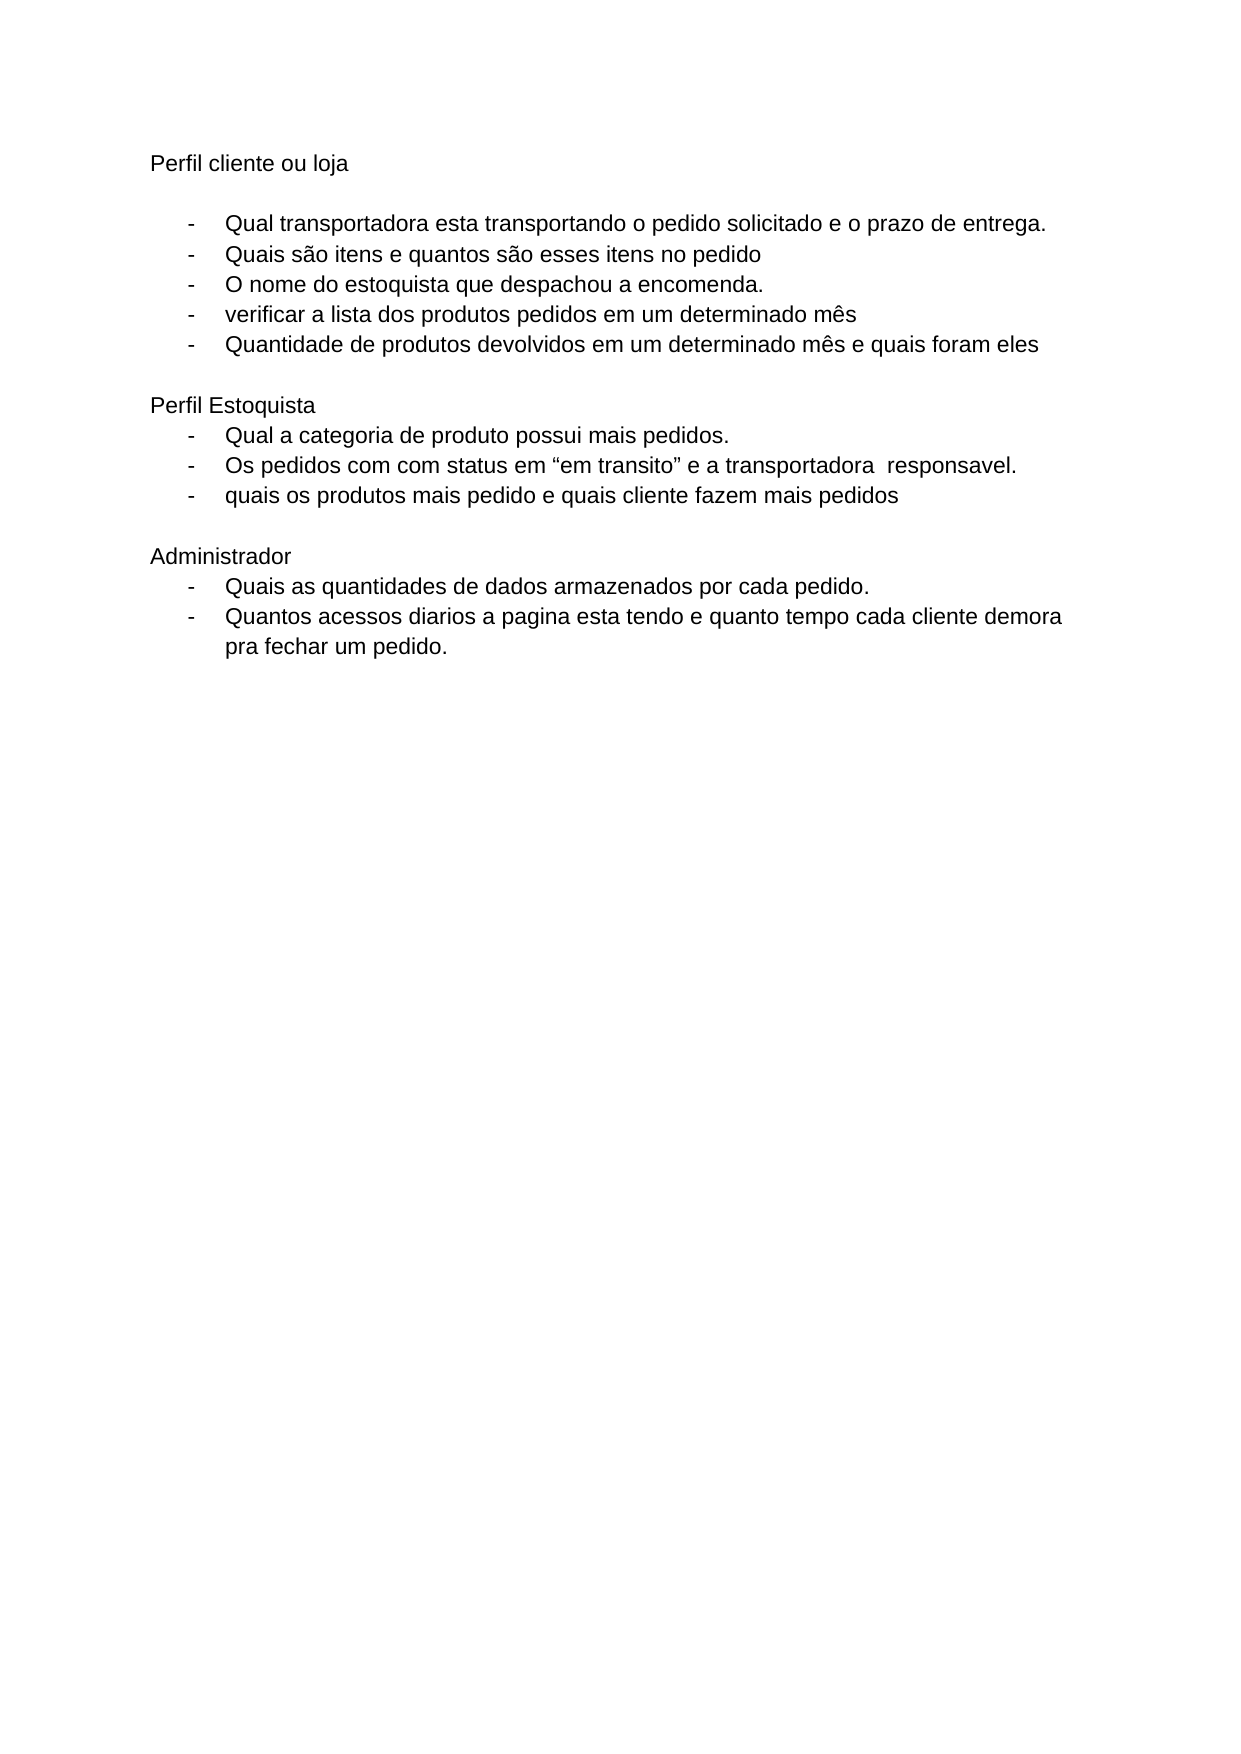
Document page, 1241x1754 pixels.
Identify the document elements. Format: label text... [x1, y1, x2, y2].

list Os pedidos com com status em “em transito” e a transportadora responsavel. [187, 452, 1090, 478]
text Administrador [150, 543, 1090, 569]
text Perfil cliente ou loja [150, 150, 1090, 176]
text Perfil Estoquista [150, 392, 1090, 418]
list Quantidade de produtos devolvidos em um determinado mês e quais foram eles [187, 331, 1090, 358]
list Quantos acessos diarios a pagina esta tendo e quanto tempo cada cliente demora pra fechar um pedido. [187, 603, 1090, 660]
list Qual a categoria de produto possui mais pedidos. [187, 422, 1090, 448]
list Quais as quantidades de dados armazenados por cada pedido. [187, 573, 1090, 599]
list O nome do estoquista que despachou a encomenda. [187, 271, 1090, 297]
list quais os produtos mais pedido e quais cliente fazem mais pedidos [187, 482, 1090, 509]
list verificar a lista dos produtos pedidos em um determinado mês [187, 301, 1090, 327]
list Qual transportadora esta transportando o pedido solicitado e o prazo de entrega. [187, 210, 1090, 237]
list Quais são itens e quantos são esses itens no pedido [187, 241, 1090, 267]
